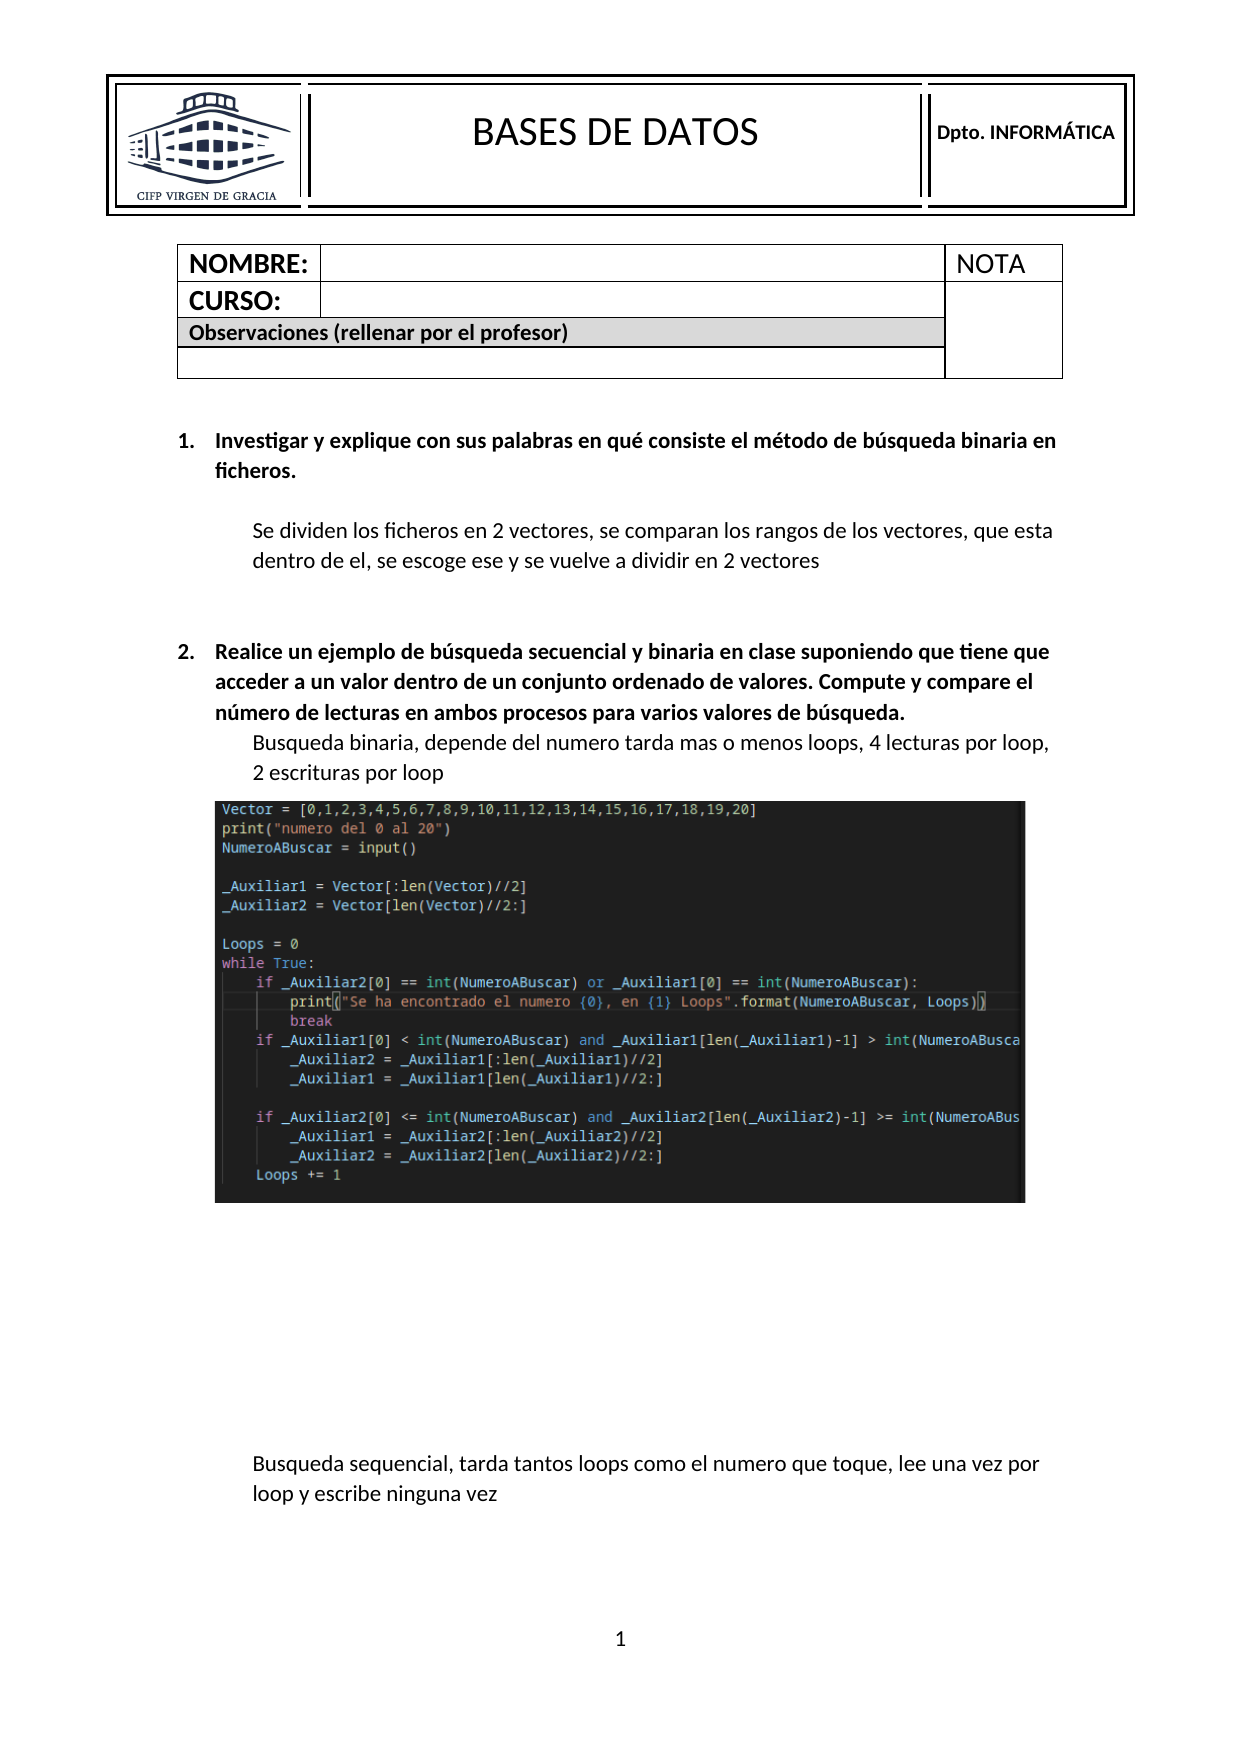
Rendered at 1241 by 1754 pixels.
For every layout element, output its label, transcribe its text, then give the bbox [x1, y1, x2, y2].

list Se dividen los ficheros en 2 vectores, se comparan los rangos de los vectores, que esta dentro de el, se escoge ese y se vuelve a dividir en 2 vectores [252, 516, 1063, 575]
table_cell [321, 282, 944, 317]
table_header [321, 245, 944, 281]
list Realice un ejemplo de búsqueda secuencial y binaria en clase suponiendo que tiene que acceder a un valor dentro de un conjunto ordenado de valores. Compute y compare el número de lecturas en ambos procesos para varios valores de búsqueda. [177, 637, 1063, 726]
table_header NOTA [946, 245, 1062, 281]
table_cell [178, 348, 944, 378]
table_cell [946, 282, 1062, 378]
list Busqueda binaria, depende del numero tarda mas o menos loops, 4 lecturas por loop, 2 escrituras por loop [252, 728, 1063, 786]
table_cell Observaciones (rellenar por el profesor) [178, 318, 944, 346]
picture [122, 84, 294, 205]
list Investigar y explique con sus palabras en qué consiste el método de búsqueda binaria en ficheros. [177, 426, 1063, 484]
picture [214, 801, 1026, 1203]
table_header NOMBRE: [178, 245, 320, 281]
list Busqueda sequencial, tarda tantos loops como el numero que toque, lee una vez por loop y escribe ninguna vez [252, 1449, 1063, 1507]
table_cell CURSO: [178, 282, 320, 317]
